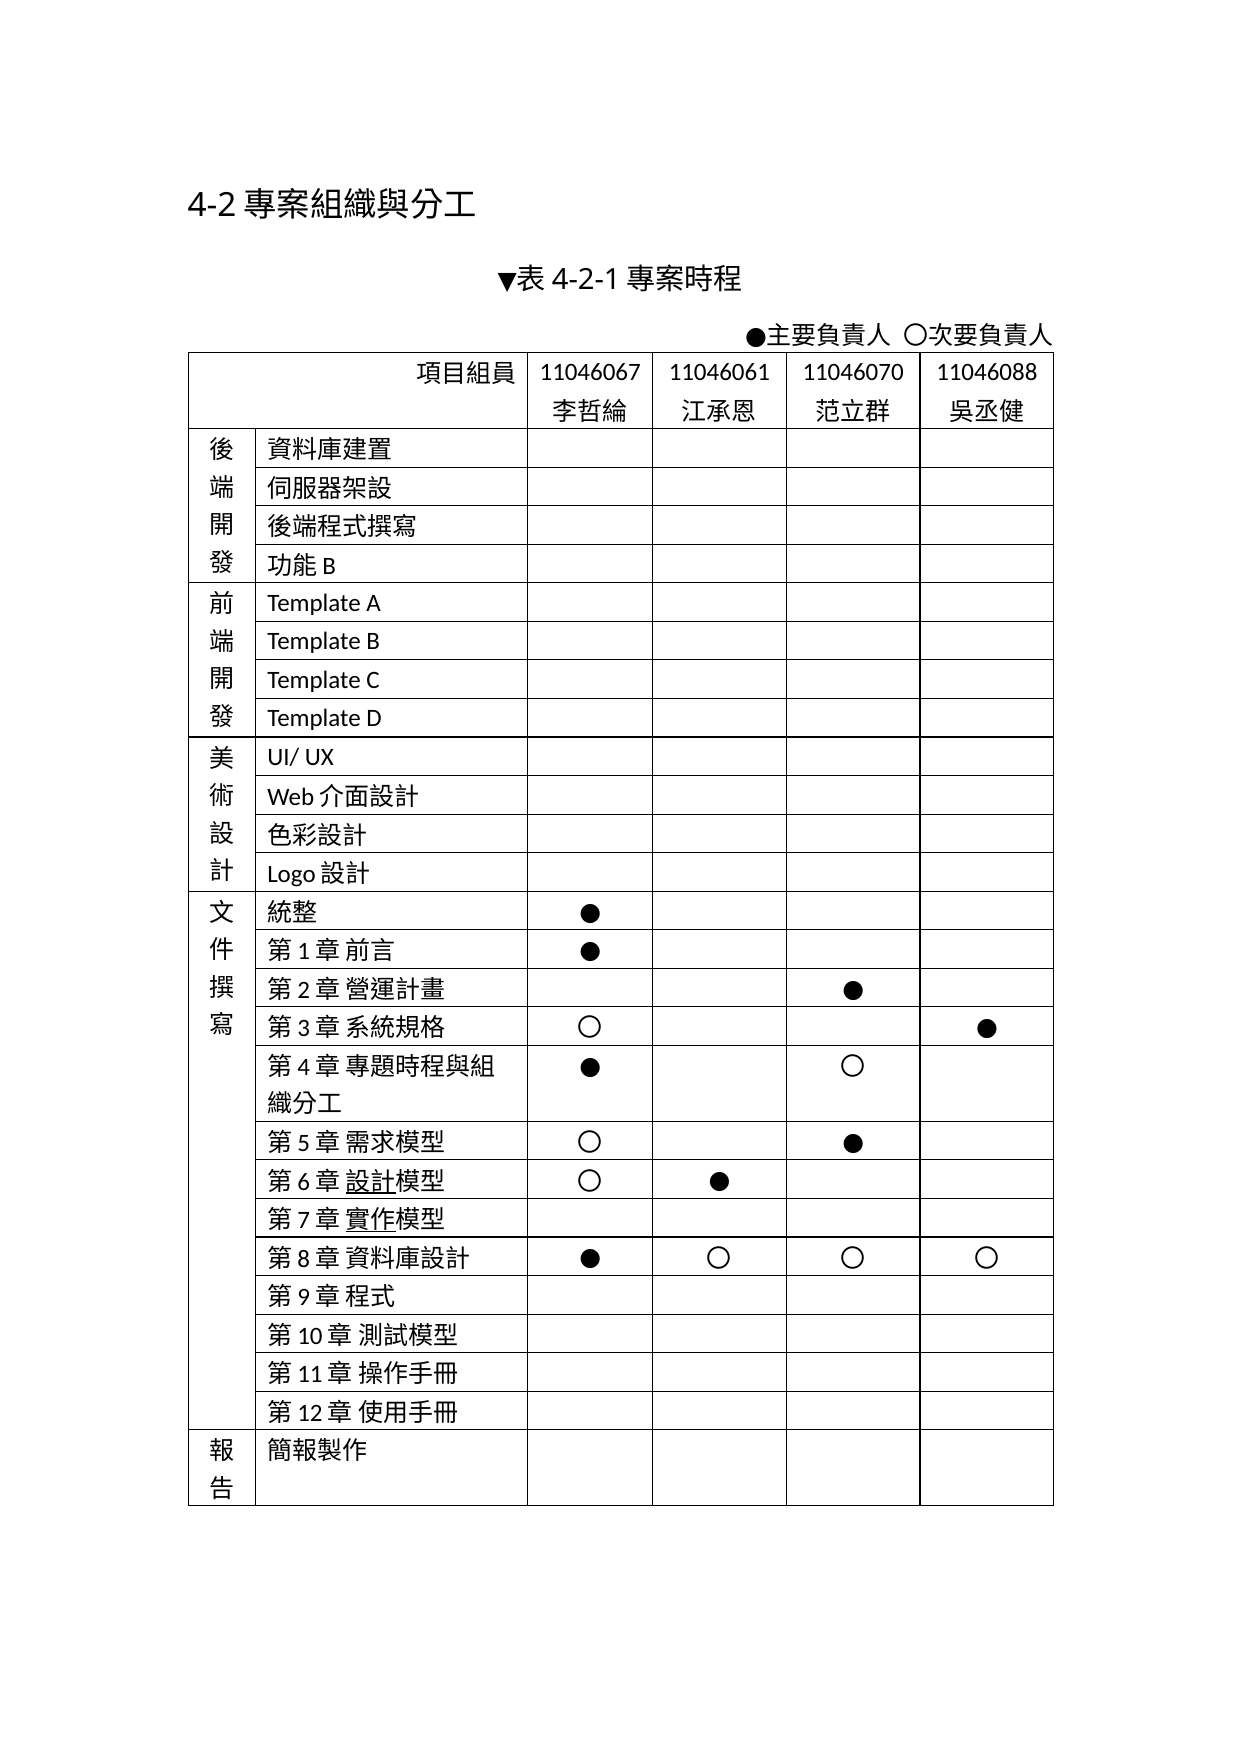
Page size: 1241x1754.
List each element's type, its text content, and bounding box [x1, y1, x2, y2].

table_cell UI/ UX [256, 738, 527, 775]
table_cell [921, 699, 1053, 736]
table_cell [653, 1276, 786, 1313]
table_cell [653, 1430, 786, 1505]
table_cell [528, 1392, 652, 1429]
table_header 11046088吳丞健 [921, 353, 1053, 428]
table_cell 第3章 系統規格 [256, 1007, 527, 1045]
table_cell [921, 815, 1053, 852]
table_cell [528, 699, 652, 736]
table_cell [528, 815, 652, 852]
table_cell 第5章 需求模型 [256, 1122, 527, 1159]
table_cell [787, 1315, 919, 1352]
table_cell 〇 [528, 1160, 652, 1198]
table_cell [787, 583, 919, 621]
table_cell 第12章 使用手冊 [256, 1392, 527, 1429]
table_cell 文件撰寫 [189, 892, 255, 1429]
table_cell [653, 1122, 786, 1159]
table_cell [653, 1199, 786, 1236]
table_cell [921, 660, 1053, 698]
text ▼表4-2-1專案時程 [187, 239, 1053, 314]
table_cell 後端程式撰寫 [256, 506, 527, 544]
table_cell 〇 [528, 1122, 652, 1159]
table_cell [653, 468, 786, 505]
table_cell [787, 468, 919, 505]
table_cell 第8章 資料庫設計 [256, 1238, 527, 1275]
table_cell [921, 1315, 1053, 1352]
table_cell ● [921, 1007, 1053, 1045]
table_cell [787, 506, 919, 544]
table_cell [787, 1160, 919, 1198]
table_cell [653, 429, 786, 467]
table_cell [921, 1046, 1053, 1121]
table_cell 第2章 營運計畫 [256, 969, 527, 1006]
table_cell ● [528, 892, 652, 929]
table_cell 〇 [653, 1238, 786, 1275]
table_cell [787, 853, 919, 891]
table_cell [921, 776, 1053, 813]
table_cell [921, 1392, 1053, 1429]
table_cell [653, 1353, 786, 1391]
table_cell 統整 [256, 892, 527, 929]
table_cell 色彩設計 [256, 815, 527, 852]
table_cell [528, 1199, 652, 1236]
table_cell [921, 1160, 1053, 1198]
table_cell [787, 1276, 919, 1313]
table_cell ● [653, 1160, 786, 1198]
text ●主要負責人 〇次要負責人 [187, 314, 1053, 352]
table_cell [528, 776, 652, 813]
table_cell [528, 969, 652, 1006]
table_cell [921, 1122, 1053, 1159]
table_cell 第6章 設計模型 [256, 1160, 527, 1198]
table_cell 伺服器架設 [256, 468, 527, 505]
table_cell [921, 738, 1053, 775]
table_cell ● [528, 1238, 652, 1275]
table_cell 〇 [787, 1238, 919, 1275]
table_cell 第1章 前言 [256, 930, 527, 968]
table_cell 第10章 測試模型 [256, 1315, 527, 1352]
table_cell [528, 660, 652, 698]
table_cell 簡報製作 [256, 1430, 527, 1505]
table_cell [921, 1430, 1053, 1505]
table_cell [653, 583, 786, 621]
table_cell [787, 699, 919, 736]
table_cell [653, 699, 786, 736]
table_cell Template C [256, 660, 527, 698]
table_cell [921, 1276, 1053, 1313]
table_cell [528, 1315, 652, 1352]
table_cell [653, 930, 786, 968]
table_header 項目組員 [189, 353, 527, 428]
table_cell [528, 545, 652, 582]
table_cell [921, 1353, 1053, 1391]
table_cell Template D [256, 699, 527, 736]
table_cell ● [528, 930, 652, 968]
table_cell [921, 930, 1053, 968]
table_cell [653, 853, 786, 891]
table_header 11046067李哲綸 [528, 353, 652, 428]
table_cell 功能B [256, 545, 527, 582]
table_cell 美術設計 [189, 738, 255, 891]
table_cell 資料庫建置 [256, 429, 527, 467]
table_cell 第9章 程式 [256, 1276, 527, 1313]
table_cell ● [787, 1122, 919, 1159]
table_cell [921, 622, 1053, 659]
table_cell [921, 468, 1053, 505]
text 4-2專案組織與分工 [187, 164, 1053, 239]
table_cell [528, 506, 652, 544]
table_cell [787, 545, 919, 582]
table_cell [787, 930, 919, 968]
table_cell [653, 776, 786, 813]
table_cell [653, 506, 786, 544]
table_cell [653, 738, 786, 775]
table_cell [921, 506, 1053, 544]
table_cell [787, 622, 919, 659]
table_cell [921, 545, 1053, 582]
table_cell [921, 429, 1053, 467]
table_cell [653, 1315, 786, 1352]
table_cell [528, 853, 652, 891]
table_cell [787, 1392, 919, 1429]
table_cell [787, 815, 919, 852]
table_cell [787, 892, 919, 929]
table_cell 後端開發 [189, 429, 255, 582]
table_cell [787, 660, 919, 698]
table_cell Template A [256, 583, 527, 621]
table_cell [921, 969, 1053, 1006]
table_cell 第7章 實作模型 [256, 1199, 527, 1236]
table_cell [787, 738, 919, 775]
table_cell [653, 892, 786, 929]
table_cell [528, 1430, 652, 1505]
table_cell [921, 583, 1053, 621]
table_cell [528, 1353, 652, 1391]
table_cell [787, 1199, 919, 1236]
table_cell [653, 815, 786, 852]
table_cell [653, 1392, 786, 1429]
table_header 11046070 范立群 [787, 353, 919, 428]
table_cell Logo設計 [256, 853, 527, 891]
table_cell [653, 1046, 786, 1121]
table_cell ● [528, 1046, 652, 1121]
table_cell 第11章 操作手冊 [256, 1353, 527, 1391]
table_cell [653, 622, 786, 659]
table_cell [653, 969, 786, 1006]
table_cell 前端開發 [189, 583, 255, 736]
table_cell [787, 776, 919, 813]
table_cell [921, 853, 1053, 891]
table_cell Web介面設計 [256, 776, 527, 813]
table_cell Template B [256, 622, 527, 659]
table_cell [921, 892, 1053, 929]
table_cell [921, 1199, 1053, 1236]
table_cell 〇 [787, 1046, 919, 1121]
table_cell ● [787, 969, 919, 1006]
table_cell [528, 738, 652, 775]
table_cell [528, 1276, 652, 1313]
table_cell [787, 1353, 919, 1391]
table_cell [787, 1007, 919, 1045]
table_cell [528, 468, 652, 505]
table_cell [787, 429, 919, 467]
table_cell 第4章 專題時程與組織分工 [256, 1046, 527, 1121]
table_cell [528, 622, 652, 659]
table_cell 〇 [921, 1238, 1053, 1275]
table_header 11046061 江承恩 [653, 353, 786, 428]
table_cell [653, 545, 786, 582]
table_cell [528, 583, 652, 621]
table_cell [787, 1430, 919, 1505]
table_cell [653, 1007, 786, 1045]
table_cell 〇 [528, 1007, 652, 1045]
table_cell [528, 429, 652, 467]
table_cell [653, 660, 786, 698]
table_cell 報告 [189, 1430, 255, 1505]
